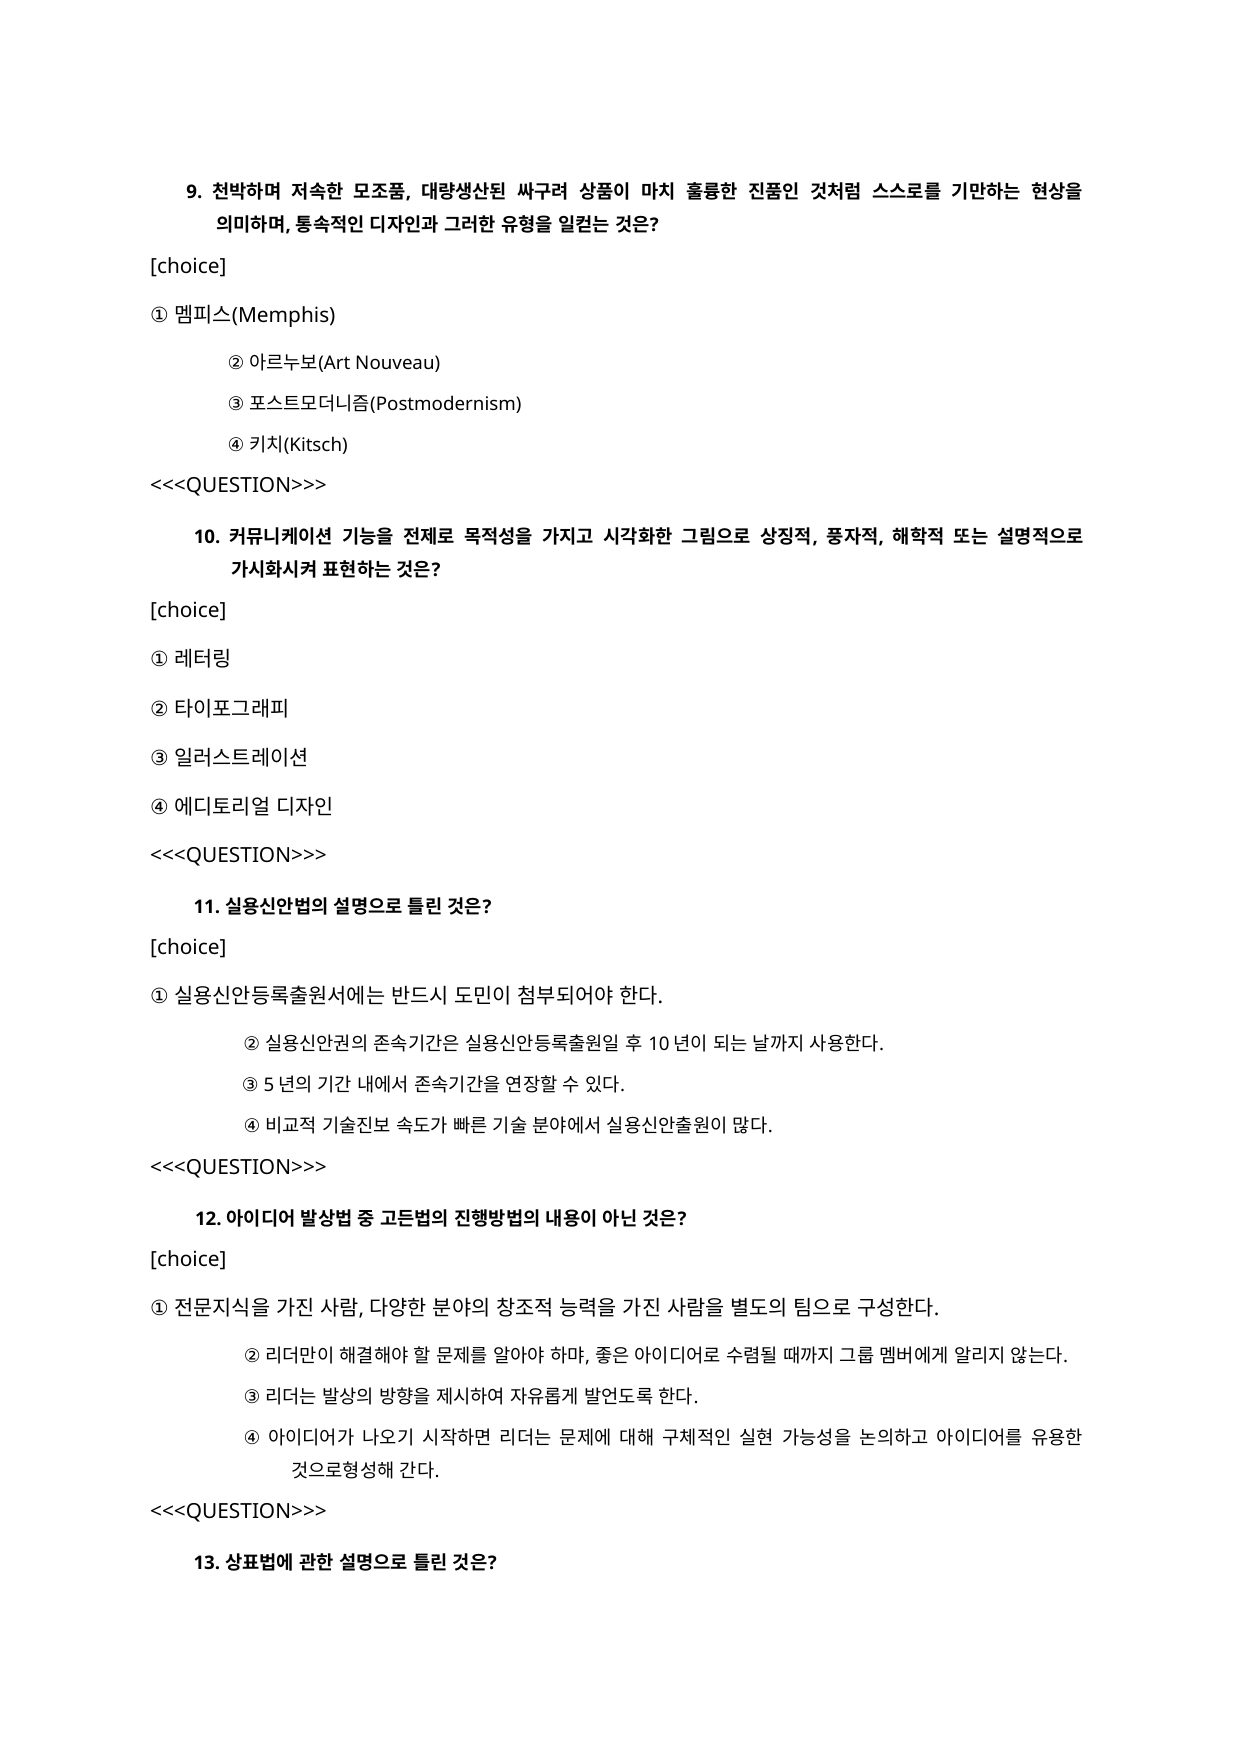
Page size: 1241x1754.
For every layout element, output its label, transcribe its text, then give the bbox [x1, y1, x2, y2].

text ④ 키치(Kitsch) [213, 429, 1084, 456]
text ② 리더만이 해결해야 할 문제를 알아야 하먀, 좋은 아이디어로 수렴될 때까지 그룹 멤버에게 알리지 않는다. [224, 1341, 1084, 1368]
text ② 아르누보(Art Nouveau) [213, 347, 1084, 374]
text ① 레터링 [150, 642, 1090, 673]
text [choice] [150, 251, 1090, 279]
text [choice] [150, 595, 1090, 624]
text ③ 일러스트레이션 [150, 741, 1090, 772]
text <<<QUESTION>>> [150, 1152, 1090, 1180]
text ④ 아이디어가 나오기 시작하면 리더는 문제에 대해 구체적인 실현 가능성을 논의하고 아이디어를 유용한 것으로형성해 간다. [224, 1423, 1084, 1483]
text <<<QUESTION>>> [150, 840, 1090, 868]
text ② 타이포그래피 [150, 692, 1090, 722]
text 13. 상표법에 관한 설명으로 틀린 것은? [193, 1548, 1084, 1575]
text ④ 비교적 기술진보 속도가 빠른 기술 분야에서 실용신안출원이 많다. [224, 1111, 1084, 1138]
text ① 전문지식을 가진 사람, 다양한 분야의 창조적 능력을 가진 사람을 별도의 팀으로 구성한다. [150, 1292, 1090, 1322]
text 11. 실용신안법의 설명으로 틀린 것은? [193, 891, 1084, 919]
text <<<QUESTION>>> [150, 1496, 1090, 1525]
text ④ 에디토리얼 디자인 [150, 791, 1090, 821]
text 9. 천박하며 저속한 모조품, 대량생산된 싸구려 상품이 마치 훌륭한 진품인 것처럼 스스로를 기만하는 현상을 의미하며, 통속적인 디자인과 그러한 유형을 일컫는 것은? [186, 177, 1084, 237]
text ② 실용신안권의 존속기간은 실용신안등록출원일 후 10년이 되는 날까지 사용한다. [223, 1029, 1084, 1056]
text ③ 포스트모더니즘(Postmodernism) [213, 388, 1084, 416]
text 10. 커뮤니케이션 기능을 전제로 목적성을 가지고 시각화한 그림으로 상징적, 풍자적, 해학적 또는 설명적으로 가시화시켜 표현하는 것은? [193, 522, 1084, 581]
text ③ 리더는 발상의 방향을 제시하여 자유롭게 발언도록 한다. [224, 1382, 1084, 1409]
text ① 멤피스(Memphis) [150, 298, 1090, 328]
text 12. 아이디어 발상법 중 고든법의 진행방법의 내용이 아닌 것은? [195, 1203, 1084, 1231]
text [choice] [150, 1244, 1090, 1273]
text ① 실용신안등록출원서에는 반드시 도민이 첨부되어야 한다. [150, 980, 1090, 1010]
text <<<QUESTION>>> [150, 470, 1090, 499]
text ③ 5년의 기간 내에서 존속기간을 연장할 수 있다. [222, 1070, 1084, 1097]
text [choice] [150, 932, 1090, 961]
